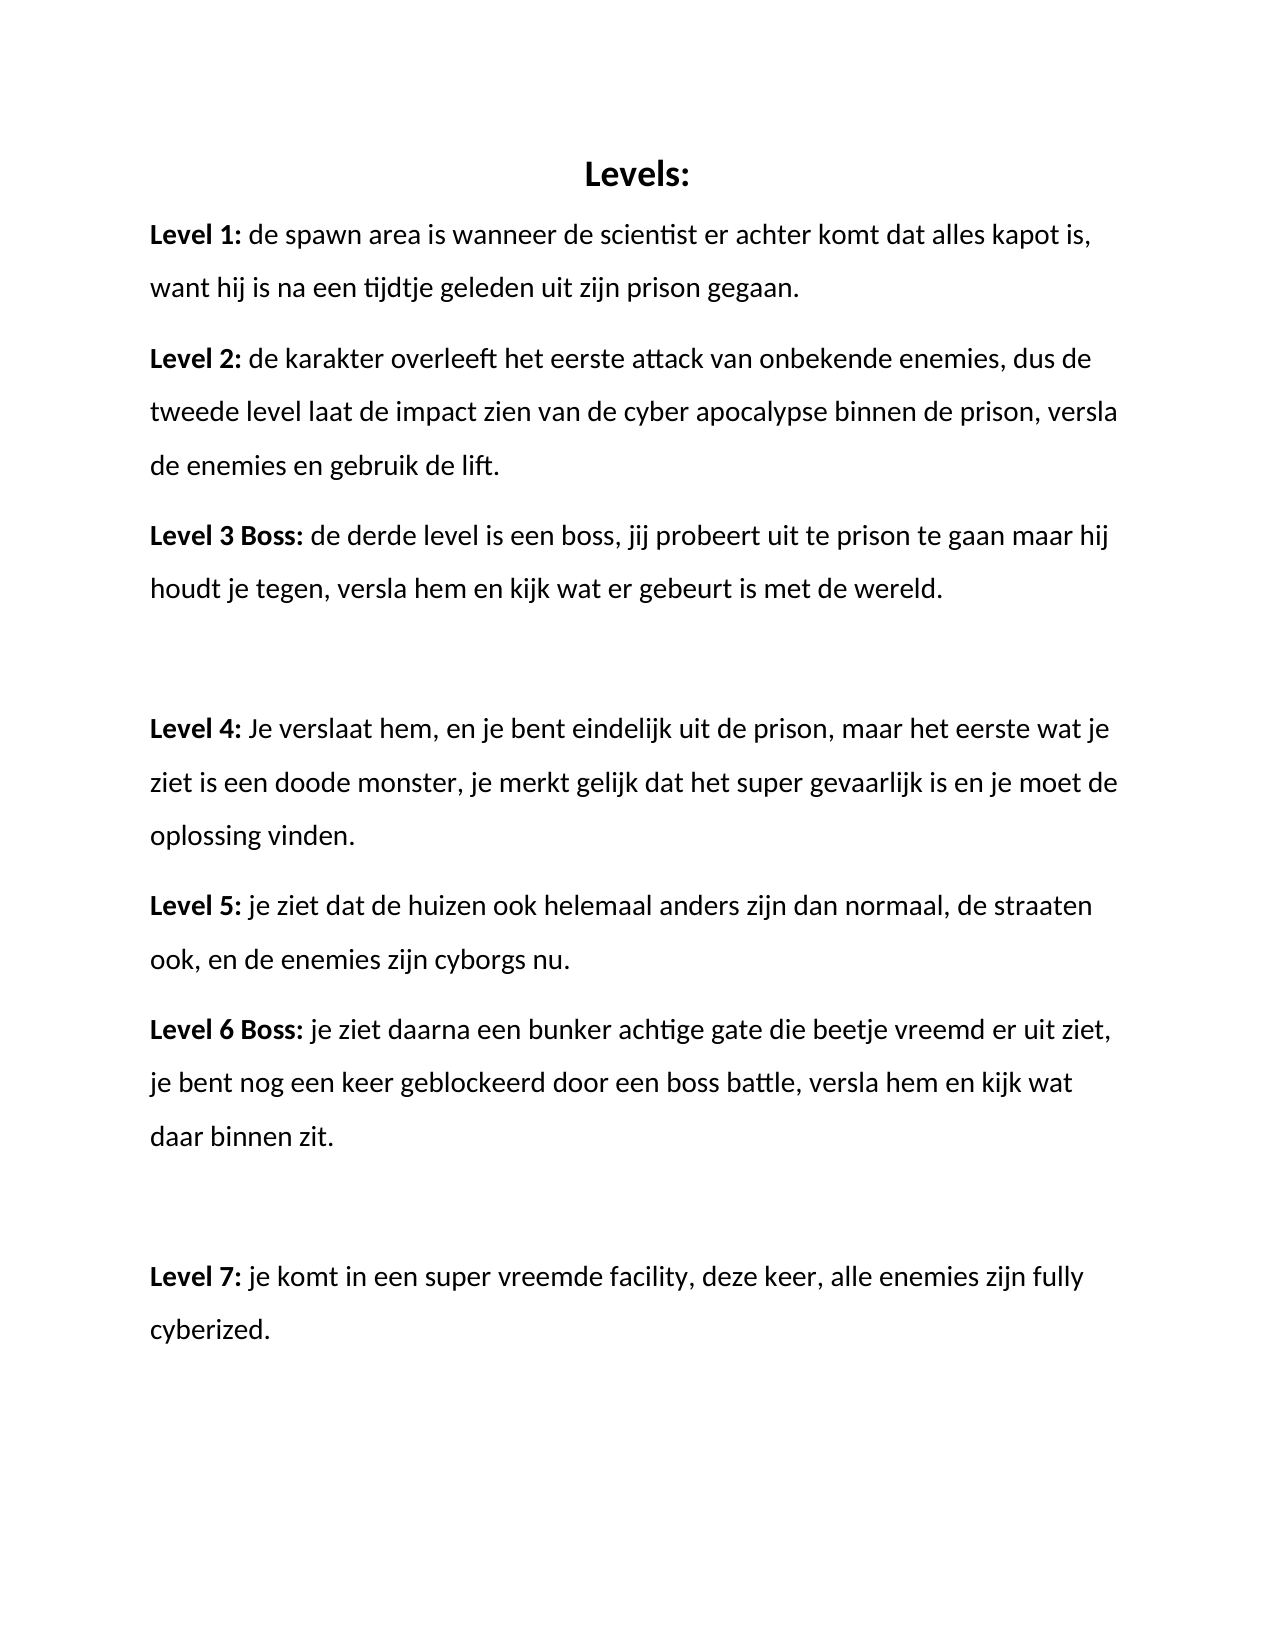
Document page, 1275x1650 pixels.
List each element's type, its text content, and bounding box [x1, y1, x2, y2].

text Level 3 Boss: de derde level is een boss, jij probeert uit te prison te gaan maar hij houdt je tegen, versla hem en kijk wat er gebeurt is met de wereld. [150, 517, 1125, 606]
text Levels: [150, 150, 1125, 196]
text Level 5: je ziet dat de huizen ook helemaal anders zijn dan normaal, de straaten ook, en de enemies zijn cyborgs nu. [150, 887, 1125, 976]
text Level 4: Je verslaat hem, en je bent eindelijk uit de prison, maar het eerste wat je ziet is een doode monster, je merkt gelijk dat het super gevaarlijk is en je moet de oplossing vinden. [150, 710, 1125, 853]
text Level 1: de spawn area is wanneer de scientist er achter komt dat alles kapot is, want hij is na een tijdtje geleden uit zijn prison gegaan. [150, 216, 1125, 305]
text Level 7: je komt in een super vreemde facility, deze keer, alle enemies zijn fully cyberized. [150, 1258, 1125, 1347]
text Level 2: de karakter overleeft het eerste attack van onbekende enemies, dus de tweede level laat de impact zien van de cyber apocalypse binnen de prison, versla de enemies en gebruik de lift. [150, 340, 1125, 482]
text Level 6 Boss: je ziet daarna een bunker achtige gate die beetje vreemd er uit ziet, je bent nog een keer geblockeerd door een boss battle, versla hem en kijk wat daar binnen zit. [150, 1011, 1125, 1153]
